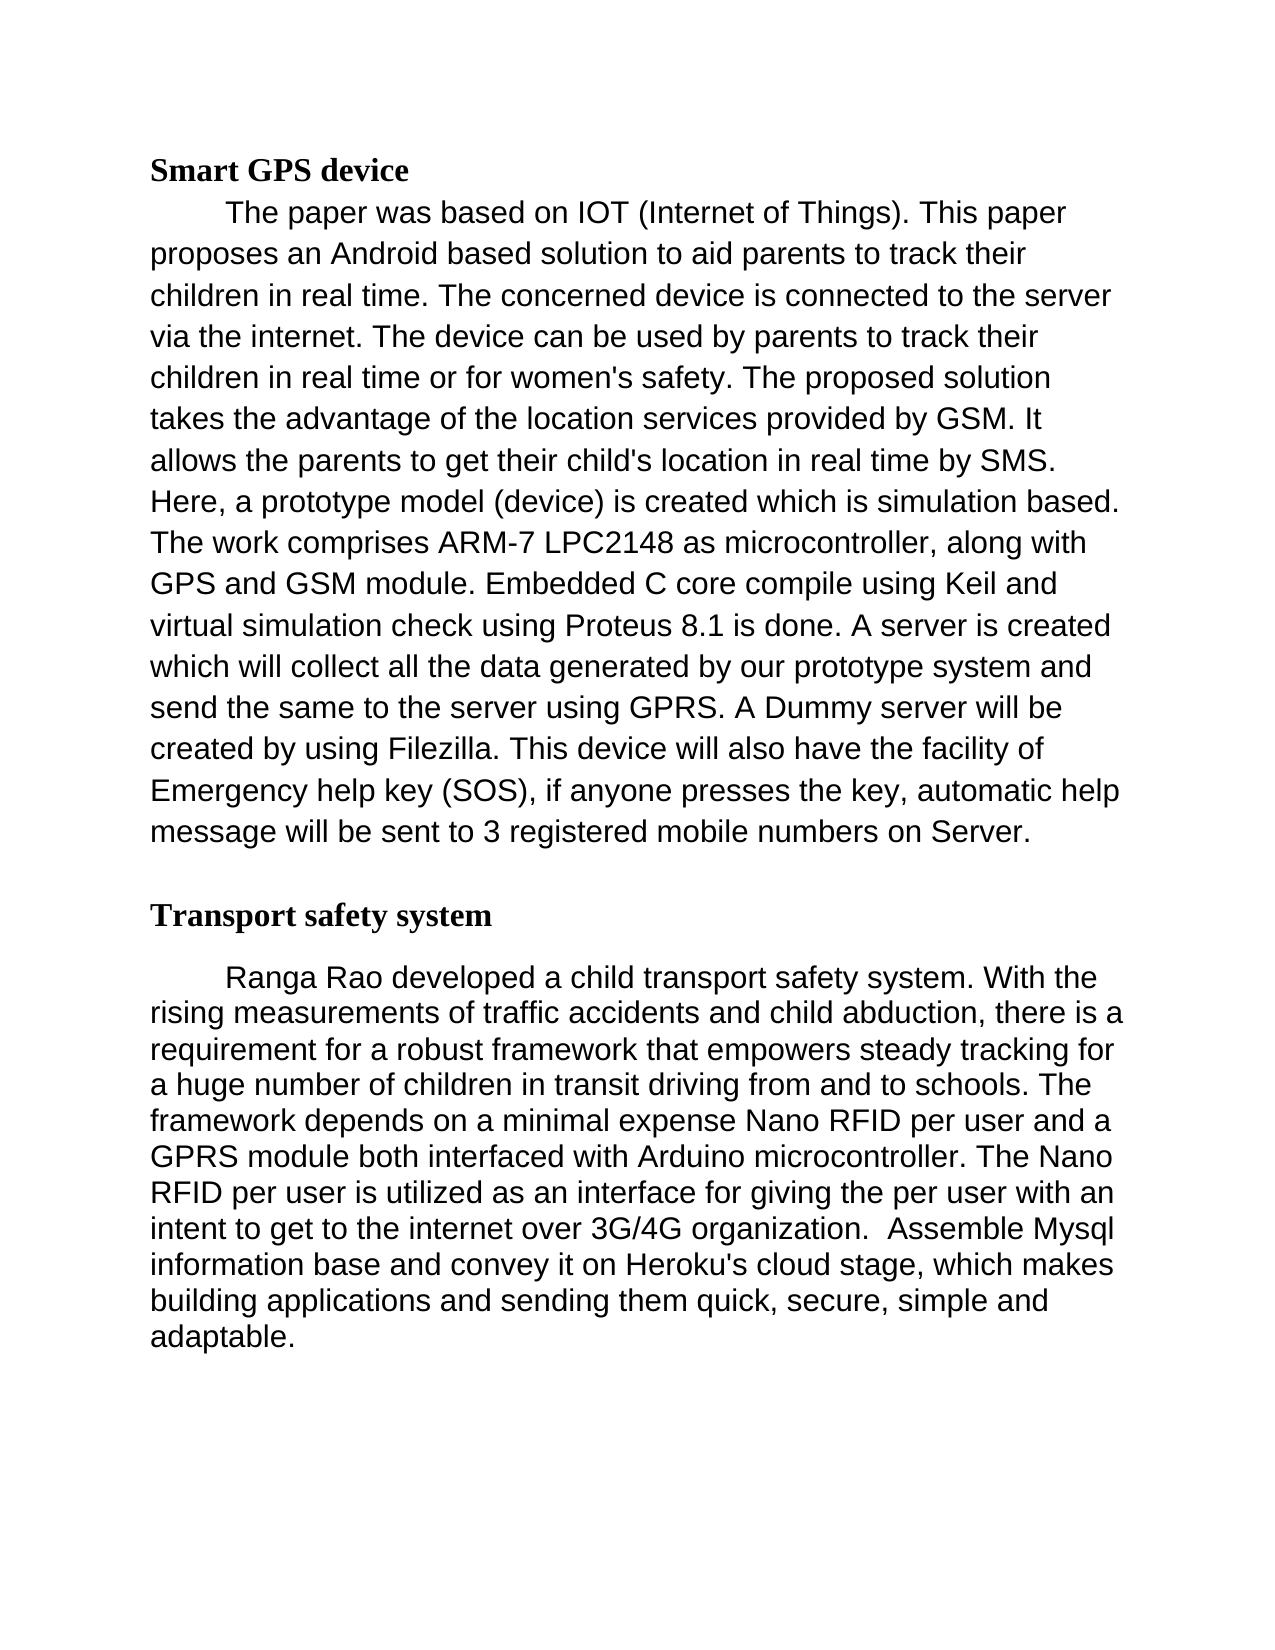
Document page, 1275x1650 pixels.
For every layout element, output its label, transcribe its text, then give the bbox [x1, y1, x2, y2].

text The paper was based on IOT (Internet of Things). This paper proposes an Android based solution to aid parents to track their children in real time. The concerned device is connected to the server via the internet. The device can be used by parents to track their children in real time or for women's safety. The proposed solution takes the advantage of the location services provided by GSM. It allows the parents to get their child's location in real time by SMS. Here, a prototype model (device) is created which is simulation based. The work comprises ARM-7 LPC2148 as microcontroller, along with GPS and GSM module. Embedded C core compile using Keil and virtual simulation check using Proteus 8.1 is done. A server is created which will collect all the data generated by our prototype system and send the same to the server using GPRS. A Dummy server will be created by using Filezilla. This device will also have the facility of Emergency help key (SOS), if anyone presses the key, automatic help message will be sent to 3 registered mobile numbers on Server. [150, 194, 1125, 849]
text Transport safety system [150, 895, 1125, 934]
text Ranga Rao developed a child transport safety system. With the rising measurements of traffic accidents and child abduction, there is a requirement for a robust framework that empowers steady tracking for a huge number of children in transit driving from and to schools. The framework depends on a minimal expense Nano RFID per user and a GPRS module both interfaced with Arduino microcontroller. The Nano RFID per user is utilized as an interface for giving the per user with an intent to get to the internet over 3G/4G organization. Assemble Mysql information base and convey it on Heroku's cloud stage, which makes building applications and sending them quick, secure, simple and adaptable. [150, 959, 1125, 1354]
text Smart GPS device [150, 150, 1125, 188]
